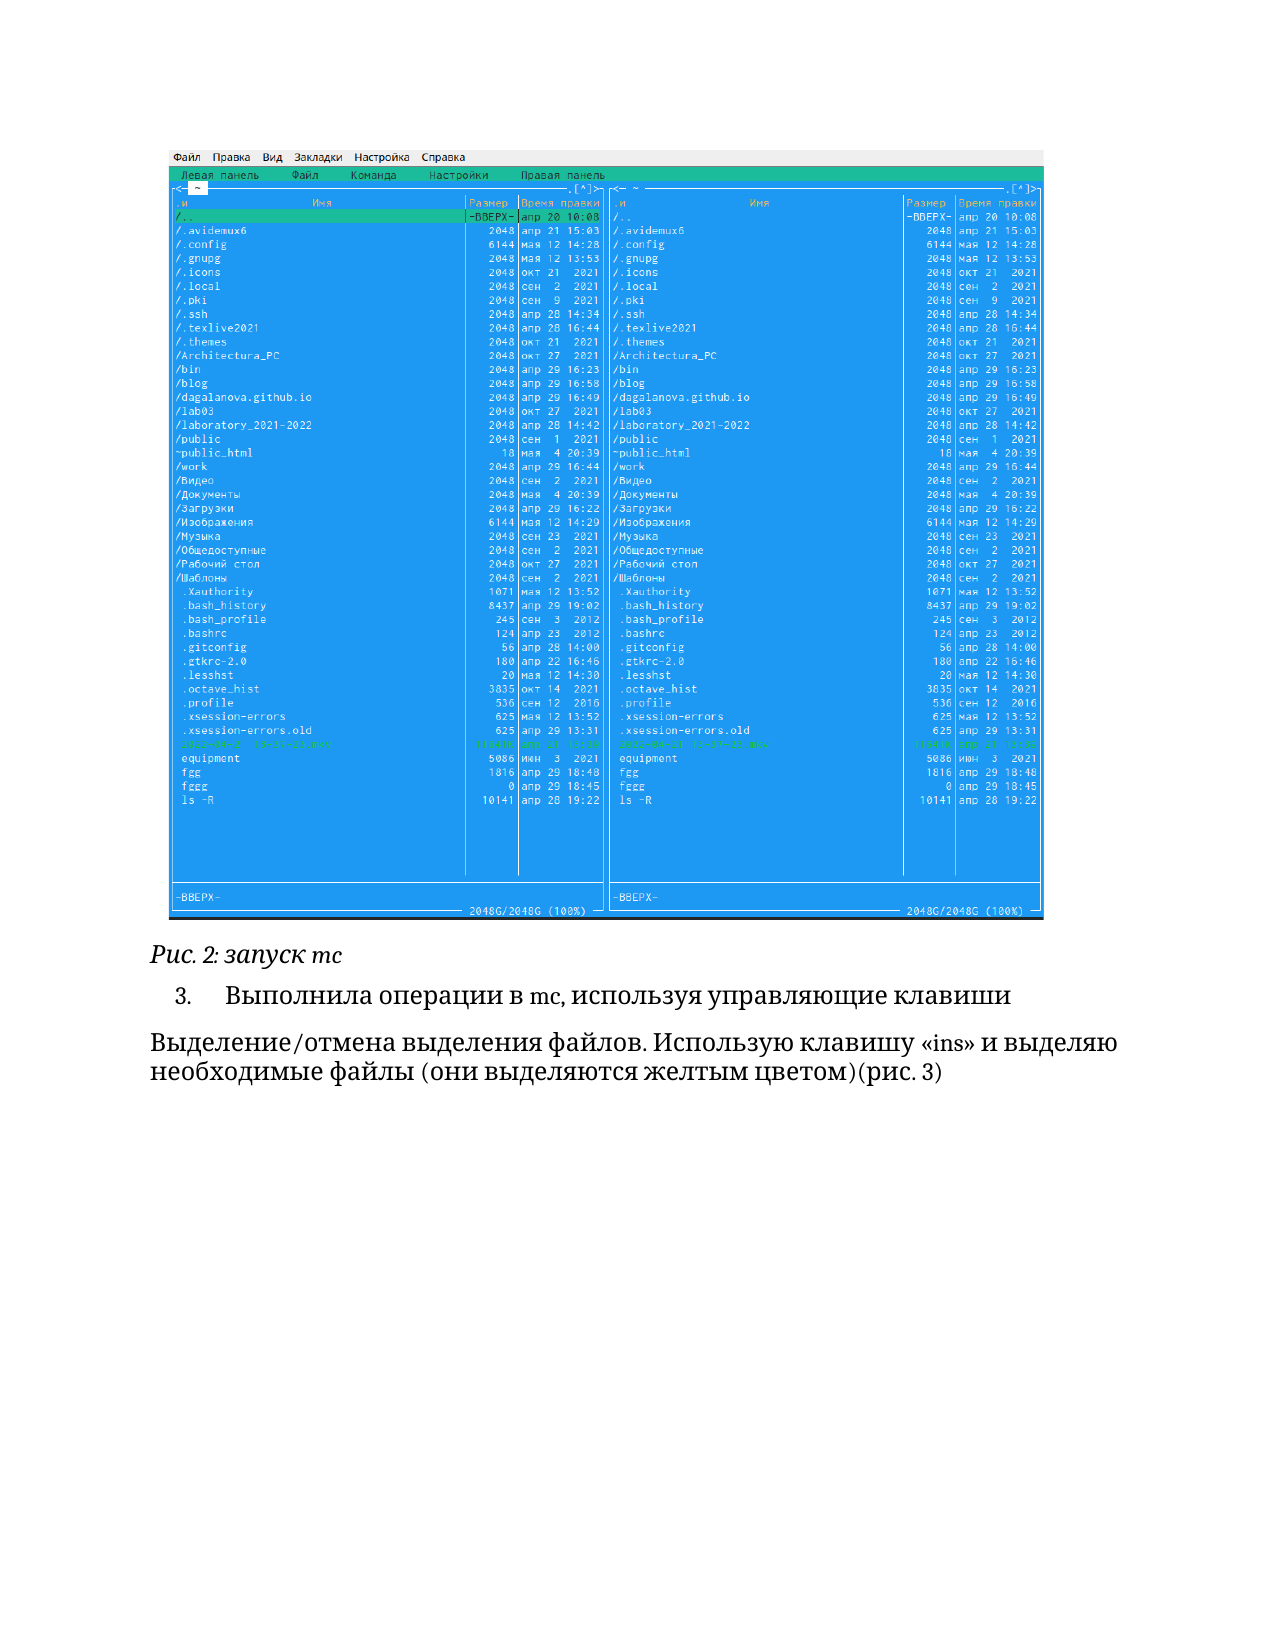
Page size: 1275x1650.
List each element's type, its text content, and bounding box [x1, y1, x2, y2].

list Выполнила операции в mc, используя управляющие клавиши [175, 982, 1125, 1011]
text Выделение/отмена выделения файлов. Использую клавишу «ins» и выделяю необходимые файлы (они выделяются желтым цветом)(рис. 3) [150, 1029, 1125, 1087]
text Рис. 2: запуск mc [150, 941, 1125, 969]
picture [168, 150, 1044, 920]
